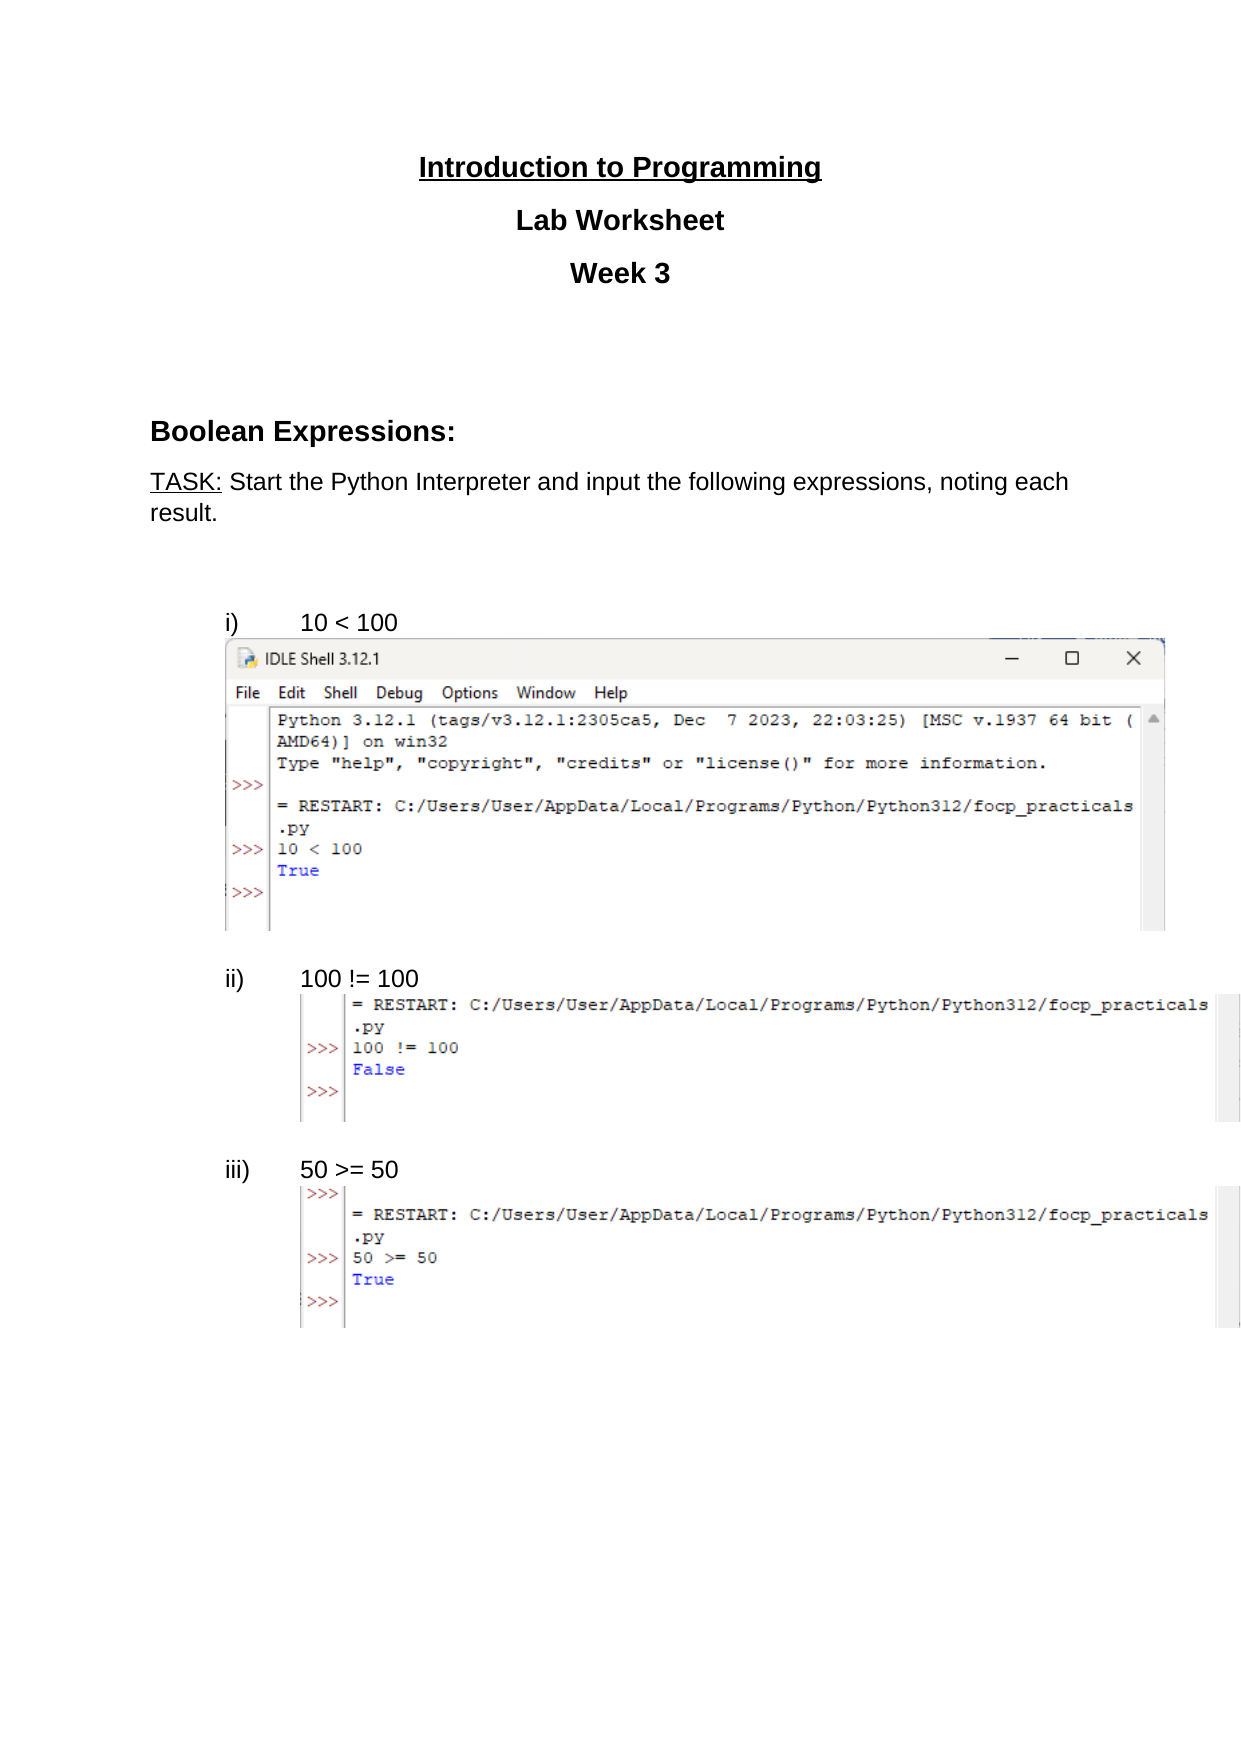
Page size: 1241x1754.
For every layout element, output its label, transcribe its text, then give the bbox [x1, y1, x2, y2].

text Lab Worksheet [150, 203, 1090, 236]
text Introduction to Programming [150, 150, 1090, 183]
text TASK: Start the Python Interpreter and input the following expressions, noting each result. [150, 467, 1090, 527]
list 100 != 100 [225, 963, 1090, 992]
text Week 3 [150, 256, 1090, 289]
list 50 >= 50 [225, 1155, 1090, 1184]
list 10 < 100 [225, 608, 1090, 636]
text Boolean Expressions: [150, 414, 1090, 448]
picture [300, 1186, 1241, 1328]
picture [225, 638, 1166, 931]
picture [300, 994, 1241, 1122]
